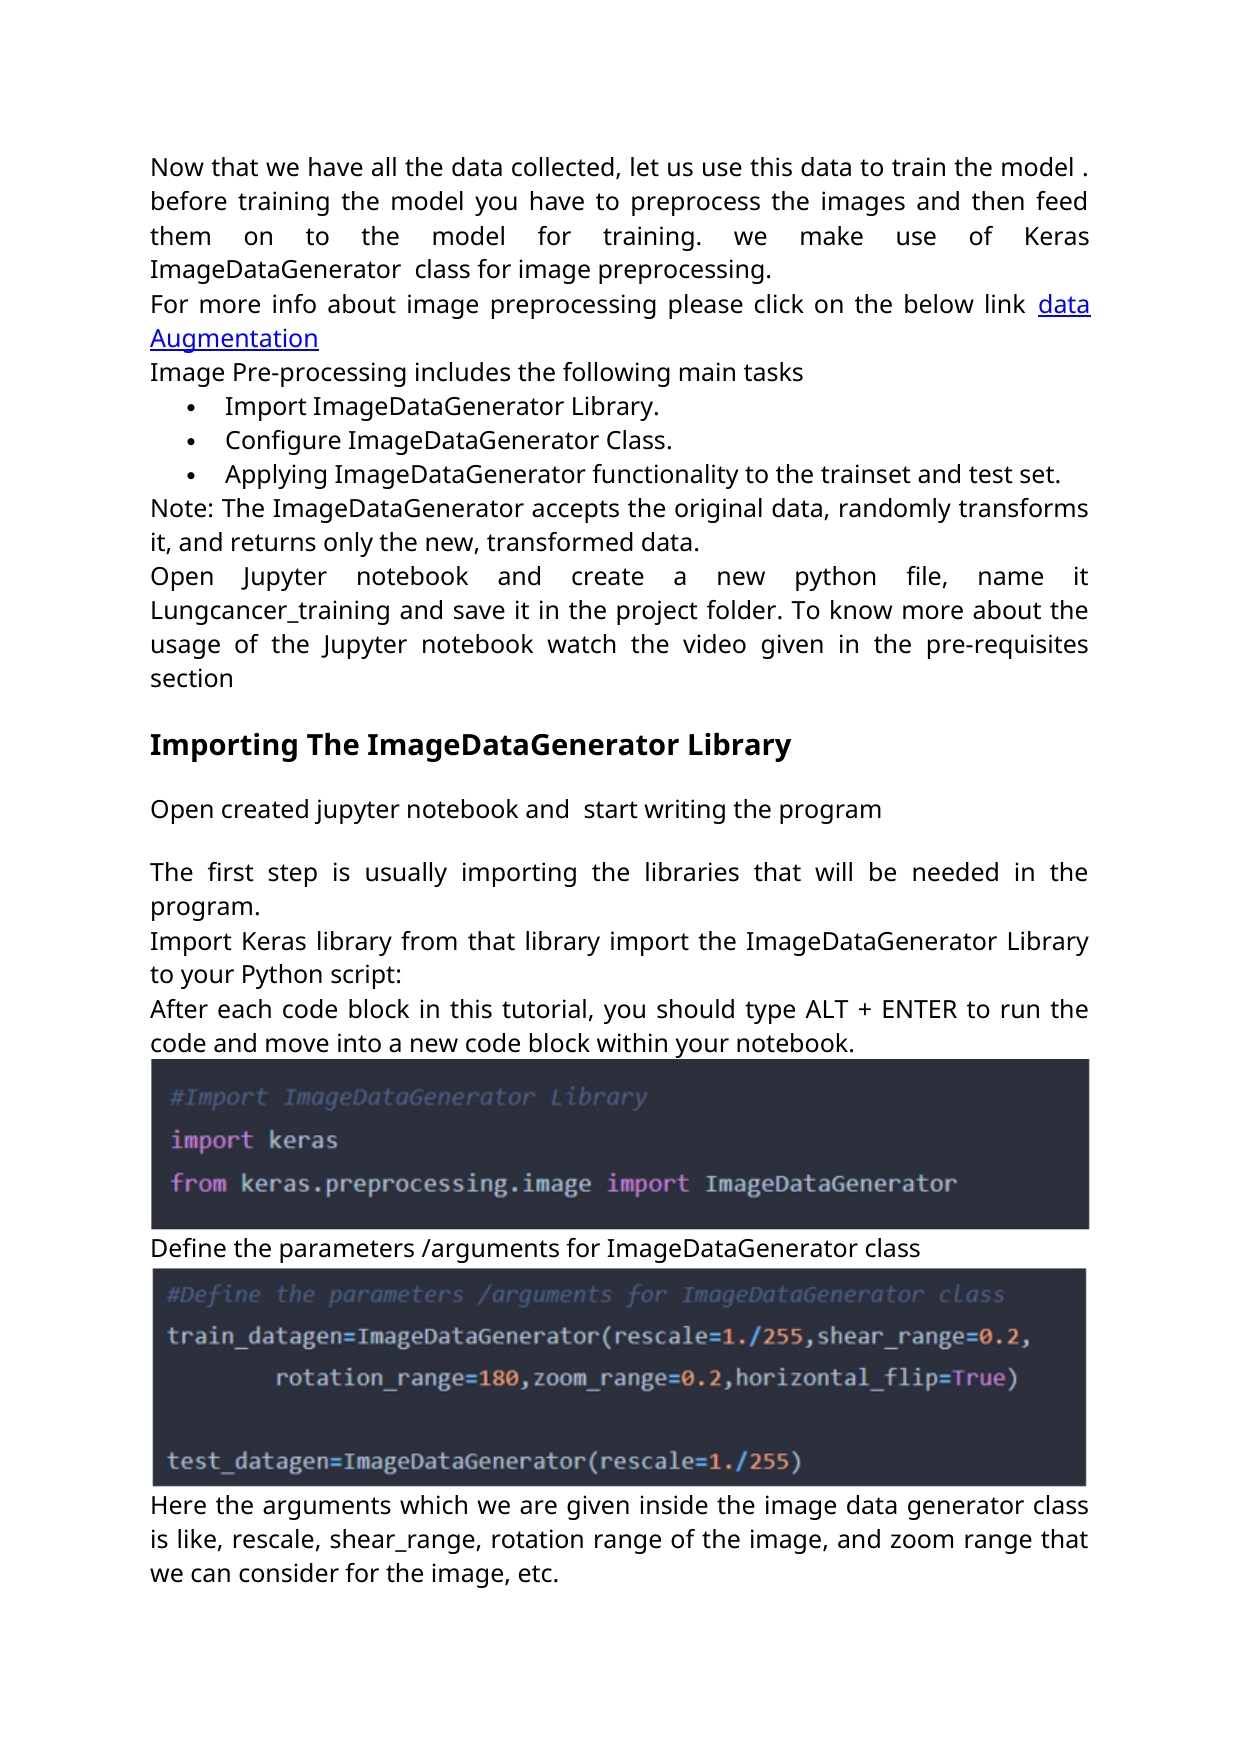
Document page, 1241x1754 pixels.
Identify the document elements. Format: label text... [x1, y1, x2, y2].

text Here the arguments which we are given inside the image data generator class is like, rescale, shear_range, rotation range of the image, and zoom range that we can consider for the image, etc. [150, 1488, 1090, 1590]
list Applying ImageDataGenerator functionality to the trainset and test set. [187, 457, 1090, 491]
list Configure ImageDataGenerator Class. [187, 422, 1090, 457]
text Importing The ImageDataGenerator Library [150, 724, 1090, 763]
text After each code block in this tutorial, you should type ALT + ENTER to run the code and move into a new code block within your notebook. [150, 991, 1090, 1059]
picture [150, 1059, 1091, 1231]
picture [150, 1264, 1091, 1488]
text Open created jupyter notebook and start writing the program [150, 792, 1090, 826]
list Import ImageDataGenerator Library. [187, 388, 1090, 422]
text Import Keras library from that library import the ImageDataGenerator Library to your Python script: [150, 923, 1090, 991]
text The first step is usually importing the libraries that will be needed in the program. [150, 855, 1090, 923]
text Now that we have all the data collected, let us use this data to train the model . before training the model you have to preprocess the images and then feed them on to the model for training. we make use of Keras ImageDataGenerator class for image preprocessing. [150, 150, 1090, 286]
text Image Pre-processing includes the following main tasks [150, 354, 1090, 388]
text For more info about image preprocessing please click on the below link data Augmentation [150, 286, 1090, 354]
text Note: The ImageDataGenerator accepts the original data, randomly transforms it, and returns only the new, transformed data. [150, 491, 1090, 559]
text Open Jupyter notebook and create a new python file, name it Lungcancer_training and save it in the project folder. To know more about the usage of the Jupyter notebook watch the video given in the pre-requisites section [150, 559, 1090, 695]
text Define the parameters /arguments for ImageDataGenerator class [150, 1231, 1090, 1264]
